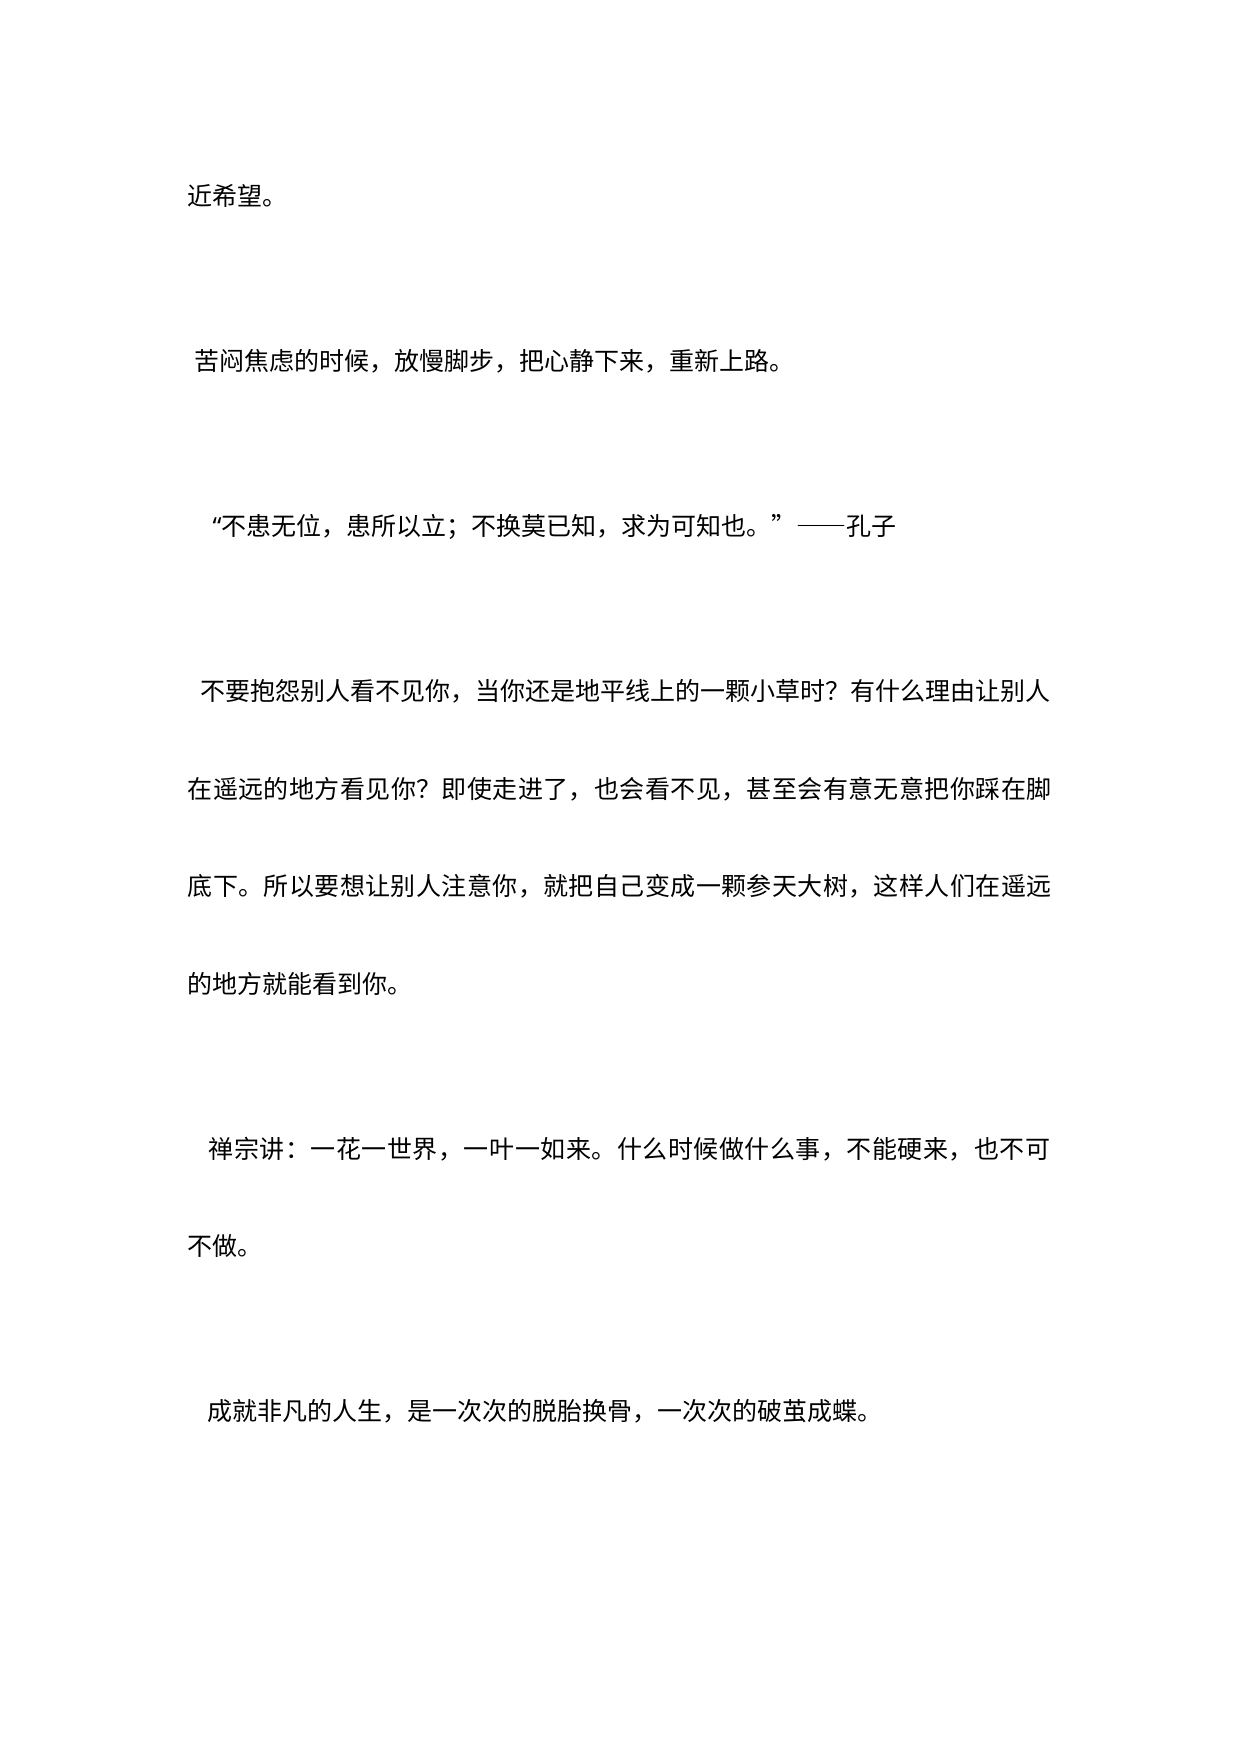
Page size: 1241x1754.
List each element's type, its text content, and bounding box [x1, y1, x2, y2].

text 成就非凡的人生，是一次次的脱胎换骨，一次次的破茧成蝶。 [187, 1377, 1053, 1442]
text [187, 162, 1053, 227]
text 不要抱怨别人看不见你，当你还是地平线上的一颗小草时？有什么理由让别人在遥远的地方看见你？即使走进了，也会看不见，甚至会有意无意把你踩在脚底下。所以要想让别人注意你，就把自己变成一颗参天大树，这样人们在遥远的地方就能看到你。 [187, 657, 1053, 1015]
text “不患无位，患所以立；不换莫已知，求为可知也。”——孔子 [187, 492, 1053, 557]
text 苦闷焦虑的时候，放慢脚步，把心静下来，重新上路。 [187, 327, 1053, 392]
text 禅宗讲：一花一世界，一叶一如来。什么时候做什么事，不能硬来，也不可不做。 [187, 1115, 1053, 1277]
